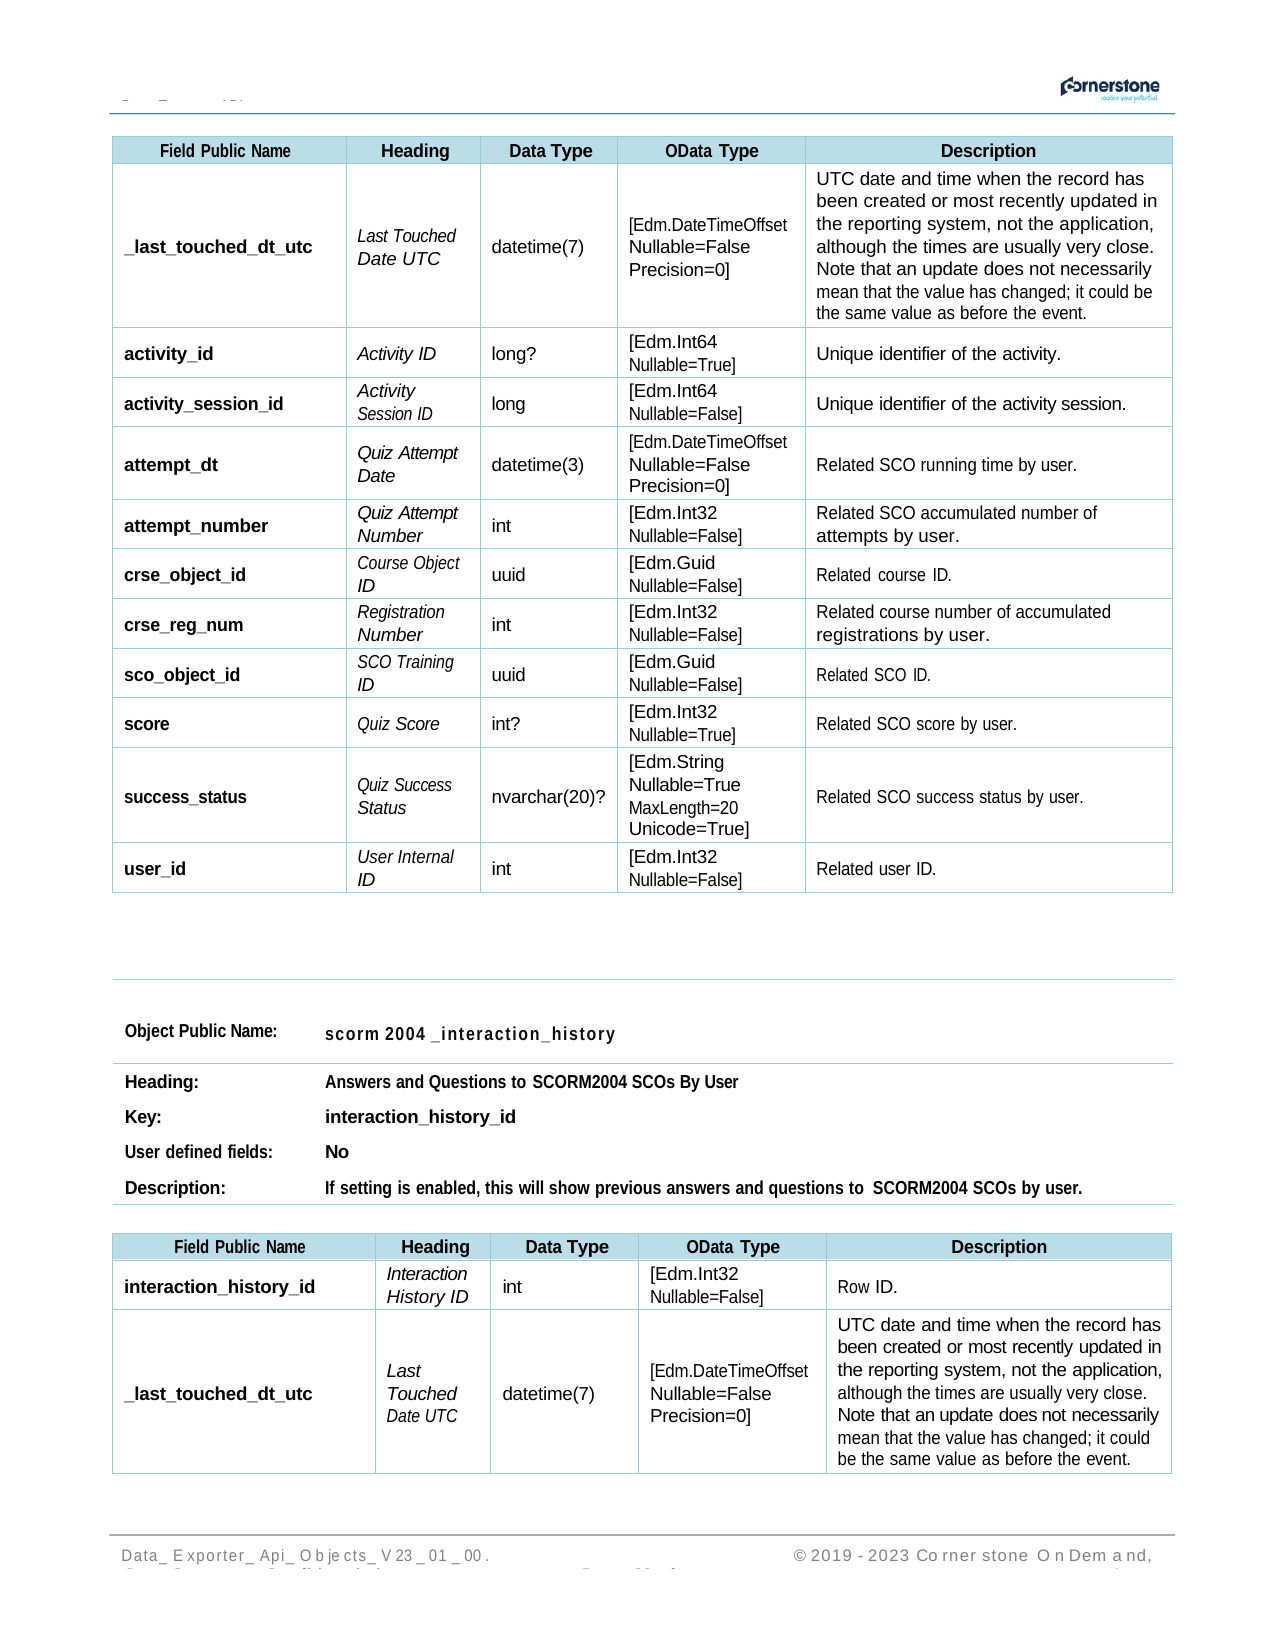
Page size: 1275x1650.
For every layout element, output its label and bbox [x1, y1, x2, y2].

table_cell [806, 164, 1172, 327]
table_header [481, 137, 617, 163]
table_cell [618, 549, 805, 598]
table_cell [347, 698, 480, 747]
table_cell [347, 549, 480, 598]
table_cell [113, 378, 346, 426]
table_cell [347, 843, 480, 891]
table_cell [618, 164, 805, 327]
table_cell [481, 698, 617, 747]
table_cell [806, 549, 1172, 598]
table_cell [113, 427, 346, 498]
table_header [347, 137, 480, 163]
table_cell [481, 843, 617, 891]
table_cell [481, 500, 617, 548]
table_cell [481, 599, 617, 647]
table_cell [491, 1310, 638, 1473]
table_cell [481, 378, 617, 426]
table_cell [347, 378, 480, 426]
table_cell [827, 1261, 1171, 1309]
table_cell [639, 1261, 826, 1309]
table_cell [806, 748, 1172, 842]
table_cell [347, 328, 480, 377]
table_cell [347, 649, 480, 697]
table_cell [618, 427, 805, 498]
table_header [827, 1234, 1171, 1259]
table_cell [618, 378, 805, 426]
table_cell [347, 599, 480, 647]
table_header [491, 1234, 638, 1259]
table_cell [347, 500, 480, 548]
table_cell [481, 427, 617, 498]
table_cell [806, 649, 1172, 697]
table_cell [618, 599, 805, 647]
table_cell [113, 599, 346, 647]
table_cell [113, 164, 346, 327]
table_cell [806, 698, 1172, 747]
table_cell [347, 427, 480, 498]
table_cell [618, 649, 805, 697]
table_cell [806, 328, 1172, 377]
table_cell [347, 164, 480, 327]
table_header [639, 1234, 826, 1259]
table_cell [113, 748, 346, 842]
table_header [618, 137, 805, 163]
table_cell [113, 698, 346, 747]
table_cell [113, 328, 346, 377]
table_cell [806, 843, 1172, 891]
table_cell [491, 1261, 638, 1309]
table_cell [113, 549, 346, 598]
picture [1060, 75, 1160, 103]
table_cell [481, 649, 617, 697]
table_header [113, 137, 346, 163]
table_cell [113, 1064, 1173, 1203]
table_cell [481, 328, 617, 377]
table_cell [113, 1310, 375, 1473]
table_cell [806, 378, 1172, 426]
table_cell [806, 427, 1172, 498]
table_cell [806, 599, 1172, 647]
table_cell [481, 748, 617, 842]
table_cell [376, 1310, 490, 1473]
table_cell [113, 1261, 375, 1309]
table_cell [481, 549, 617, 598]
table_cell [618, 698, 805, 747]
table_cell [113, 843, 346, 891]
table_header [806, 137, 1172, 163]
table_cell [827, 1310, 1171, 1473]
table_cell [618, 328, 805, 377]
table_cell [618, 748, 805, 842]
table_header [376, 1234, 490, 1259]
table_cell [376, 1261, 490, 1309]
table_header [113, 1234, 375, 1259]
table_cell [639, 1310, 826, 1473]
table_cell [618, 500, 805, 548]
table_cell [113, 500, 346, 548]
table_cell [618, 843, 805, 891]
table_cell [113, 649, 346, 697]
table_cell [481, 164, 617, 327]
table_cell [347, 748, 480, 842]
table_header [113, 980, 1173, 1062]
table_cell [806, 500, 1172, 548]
